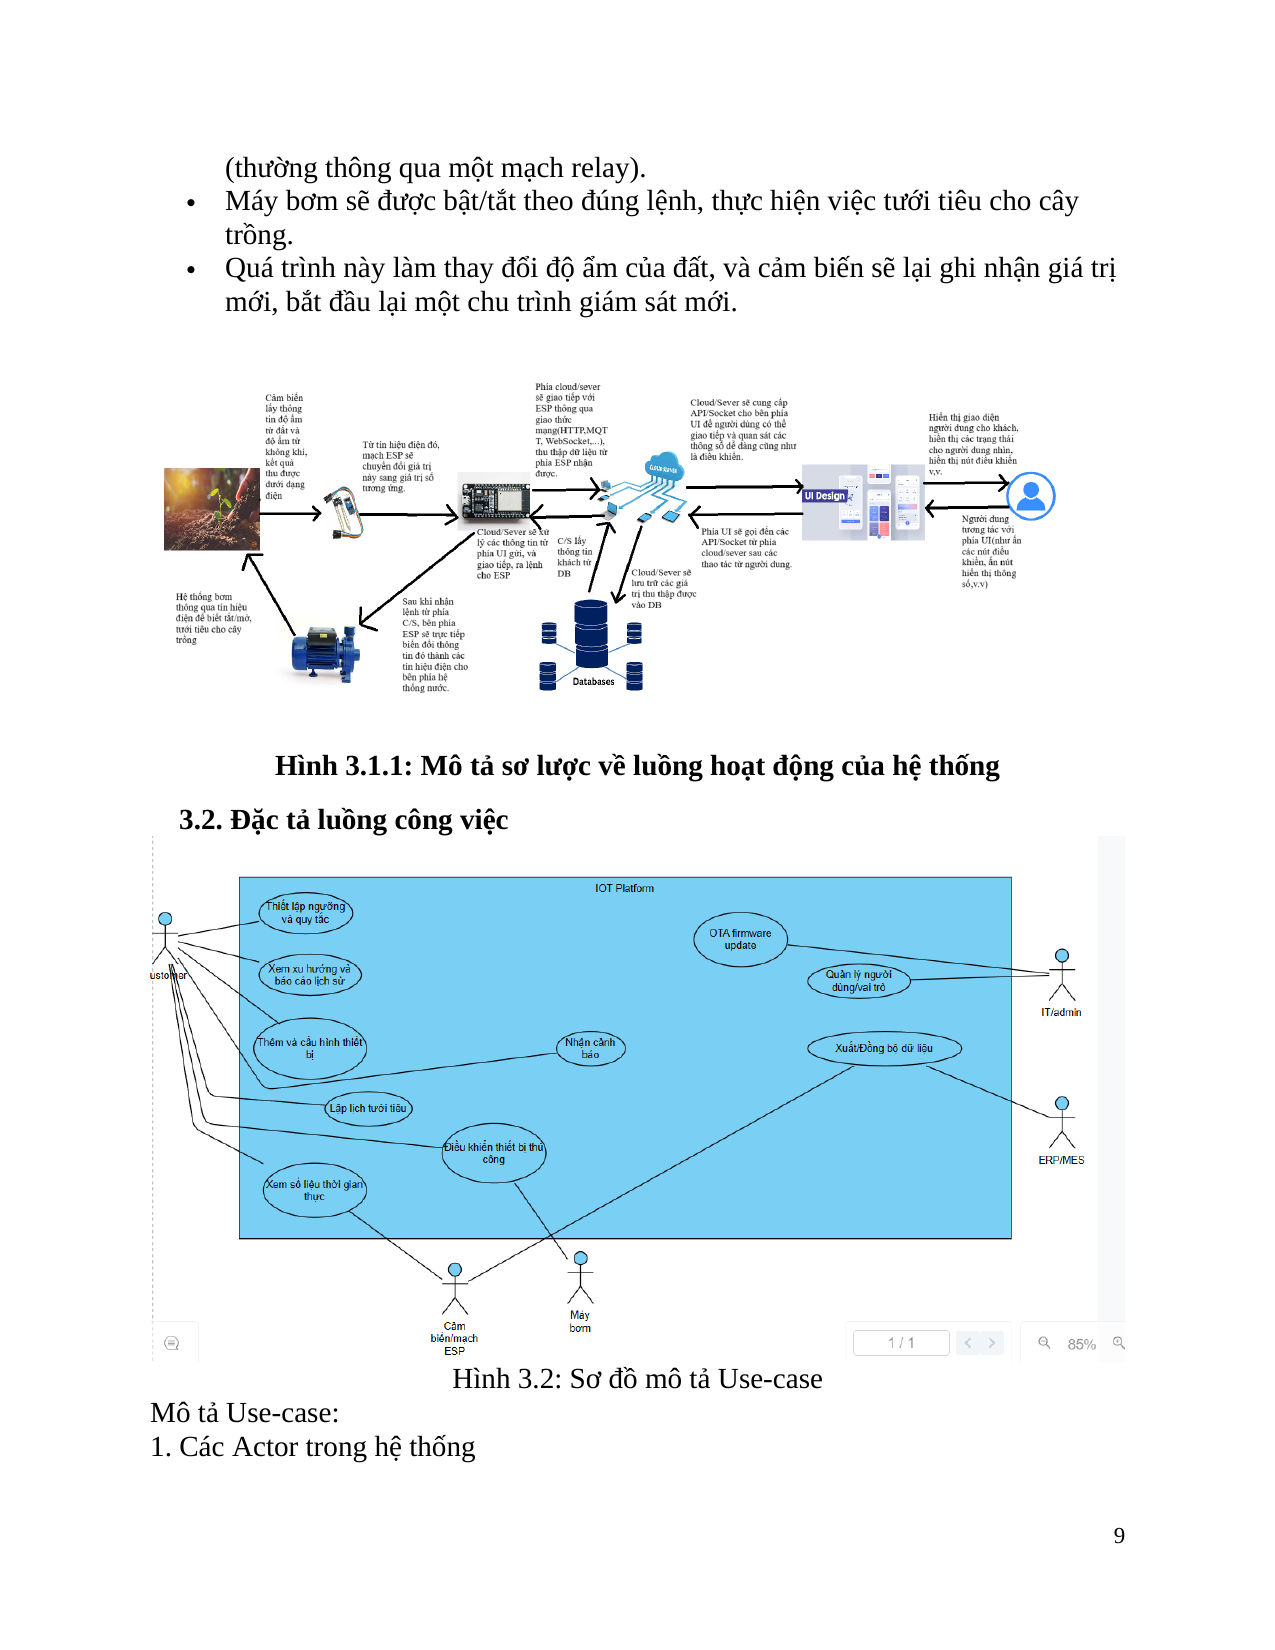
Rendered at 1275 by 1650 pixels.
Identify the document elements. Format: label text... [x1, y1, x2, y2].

list Máy bơm sẽ được bật/tắt theo đúng lệnh, thực hiện việc tưới tiêu cho cây trồng. [187, 183, 1125, 251]
text Mô tả Use-case: [150, 1395, 1125, 1429]
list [187, 150, 1125, 183]
picture [150, 836, 1125, 1362]
list Quá trình này làm thay đổi độ ẩm của đất, và cảm biến sẽ lại ghi nhận giá trị mới, bắt đầu lại một chu trình giám sát mới. [187, 251, 1125, 318]
subtitle 3.2. Đặc tả luồng công việc [179, 802, 1125, 836]
picture [150, 346, 1125, 719]
text Hình 3.2: Sơ đồ mô tả Use-case [150, 1362, 1125, 1395]
text 1. Các Actor trong hệ thống [150, 1429, 1125, 1462]
text Hình 3.1.1: Mô tả sơ lược về luồng hoạt động của hệ thống [150, 748, 1125, 782]
